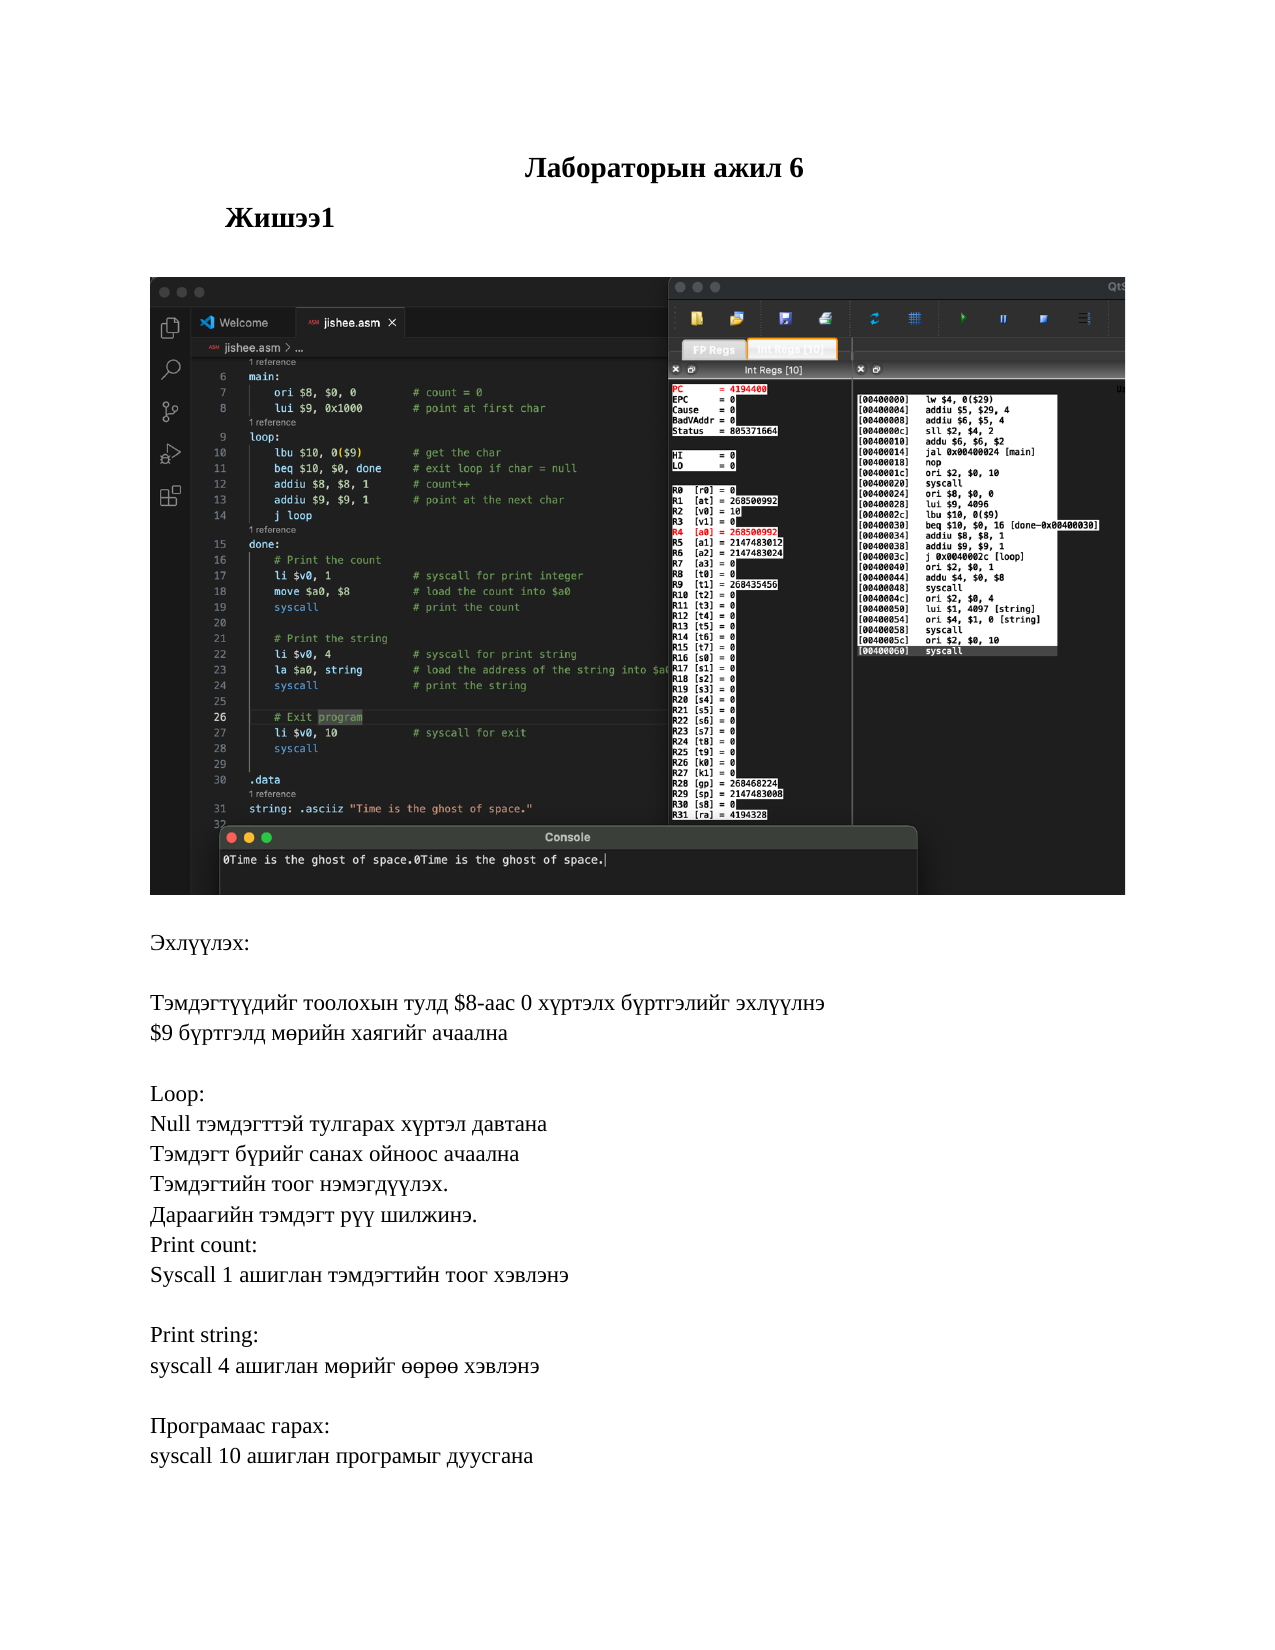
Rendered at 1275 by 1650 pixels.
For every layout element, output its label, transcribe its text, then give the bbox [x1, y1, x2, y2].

text Print count: [150, 1231, 1125, 1257]
text Тэмдэгт бүрийг санах ойноос ачаална [150, 1140, 1125, 1167]
text Тэмдэгтийн тоог нэмэгдүүлэх. [150, 1171, 1125, 1197]
text Лабораторын ажил 6 [450, 150, 1125, 183]
text Тэмдэгтүүдийг тоолохын тулд $8-аас 0 хүртэлх бүртгэлийг эхлүүлнэ [150, 989, 1125, 1016]
text Жишээ1 [150, 200, 1125, 234]
text syscall 10 ашиглан програмыг дуусгана [150, 1442, 1125, 1469]
text syscall 4 ашиглан мөрийг өөрөө хэвлэнэ [150, 1352, 1125, 1378]
text Print string: [150, 1322, 1125, 1348]
text Loop: [150, 1080, 1125, 1106]
text Дараагийн тэмдэгт рүү шилжинэ. [150, 1201, 1125, 1227]
text Syscall 1 ашиглан тэмдэгтийн тоог хэвлэнэ [150, 1261, 1125, 1287]
text Null тэмдэгттэй тулгарах хүртэл давтана [150, 1110, 1125, 1136]
picture [150, 277, 1125, 895]
text Эхлүүлэх: [150, 929, 1125, 955]
text $9 бүртгэлд мөрийн хаягийг ачаална [150, 1019, 1125, 1046]
text Програмаас гарах: [150, 1412, 1125, 1438]
